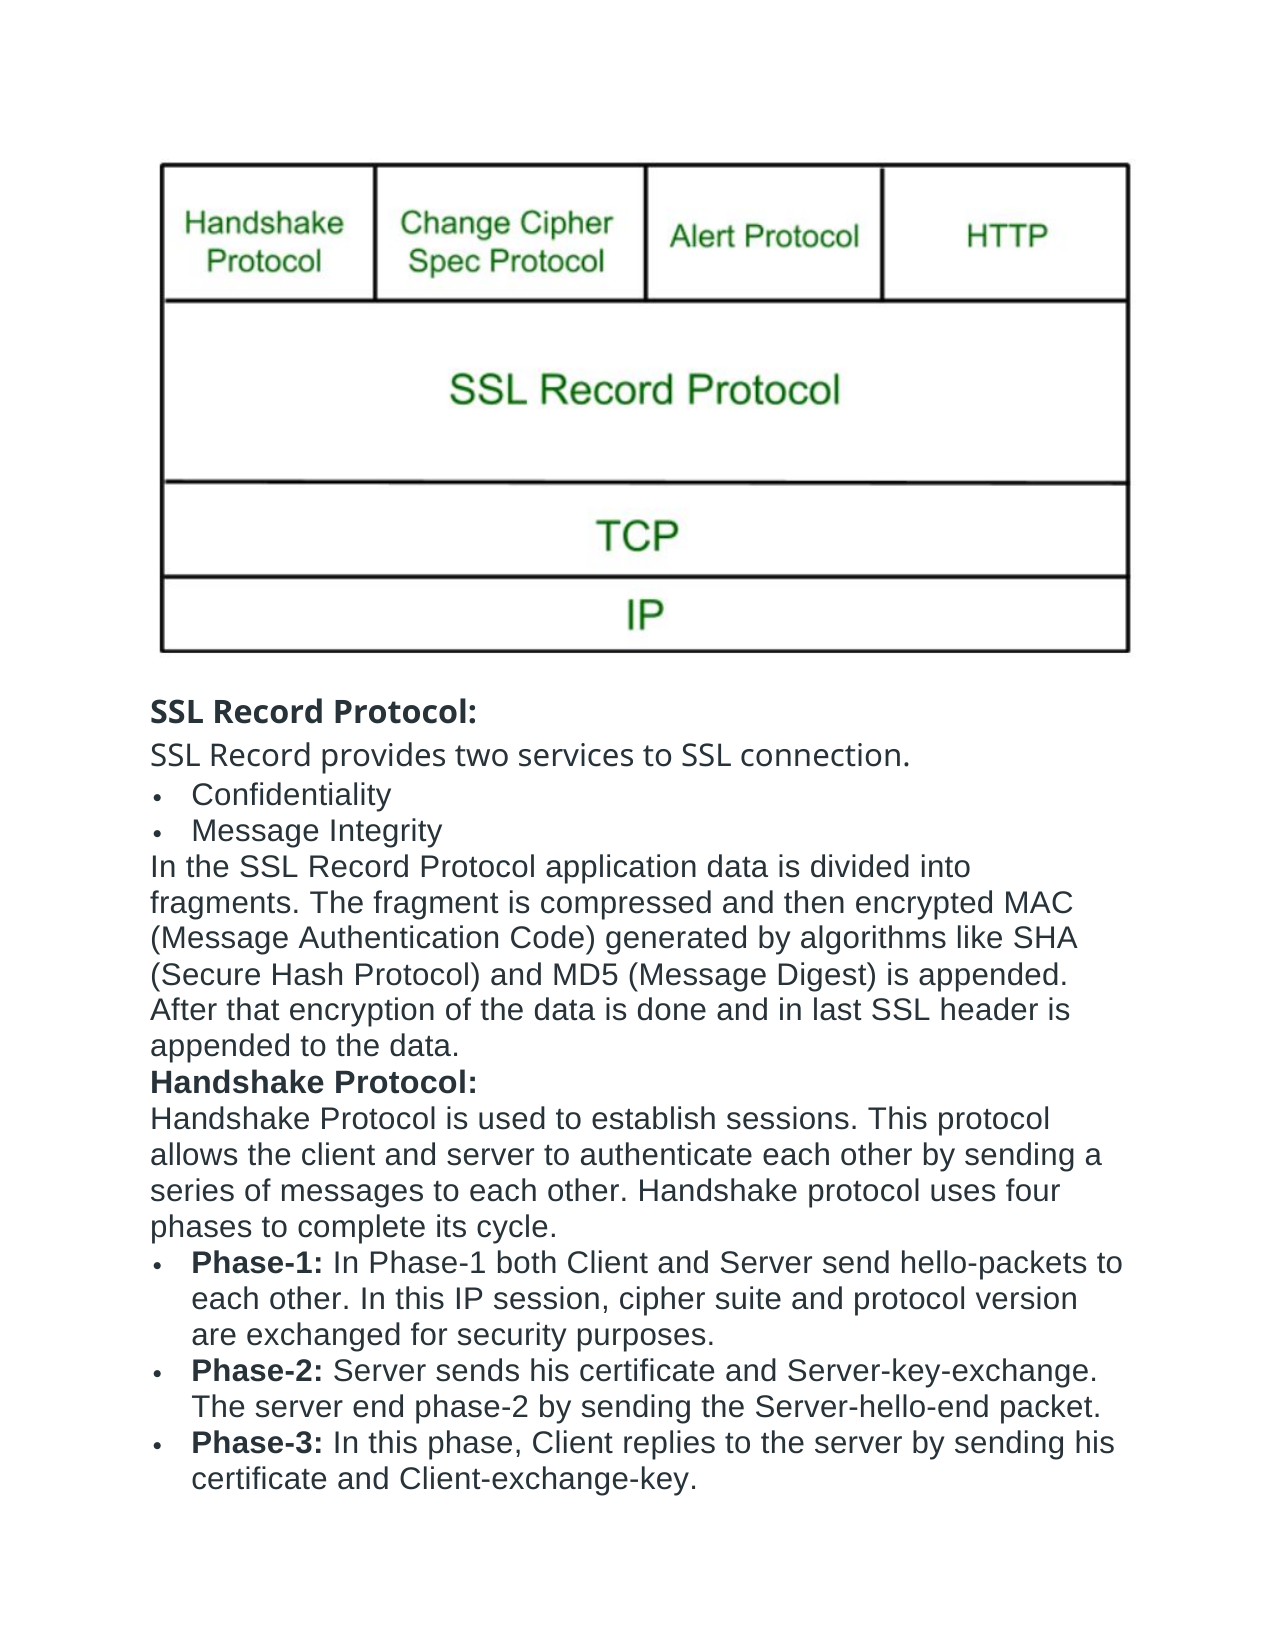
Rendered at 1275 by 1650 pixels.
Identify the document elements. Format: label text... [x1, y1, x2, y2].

text SSL Record provides two services to SSL connection. [150, 733, 1125, 776]
text In the SSL Record Protocol application data is divided into fragments. The fragment is compressed and then encrypted MAC (Message Authentication Code) generated by algorithms like SHA (Secure Hash Protocol) and MD5 (Message Digest) is appended. After that encryption of the data is done and in last SSL header is appended to the data. [150, 848, 1125, 1063]
text SSL Record Protocol: [150, 689, 1125, 733]
text Handshake Protocol: [150, 1063, 1125, 1100]
text Handshake Protocol is used to establish sessions. This protocol allows the client and server to authenticate each other by sending a series of messages to each other. Handshake protocol uses four phases to complete its cycle. [150, 1100, 1125, 1244]
list Confidentiality [153, 776, 1125, 812]
list Phase-2: Server sends his certificate and Server-key-exchange. The server end phase-2 by sending the Server-hello-end packet. [153, 1352, 1125, 1424]
picture [150, 150, 1143, 673]
list Phase-3: In this phase, Client replies to the server by sending his certificate and Client-exchange-key. [153, 1424, 1125, 1496]
list Phase-1: In Phase-1 both Client and Server send hello-packets to each other. In this IP session, cipher suite and protocol version are exchanged for security purposes. [153, 1244, 1125, 1352]
list Message Integrity [153, 812, 1125, 848]
